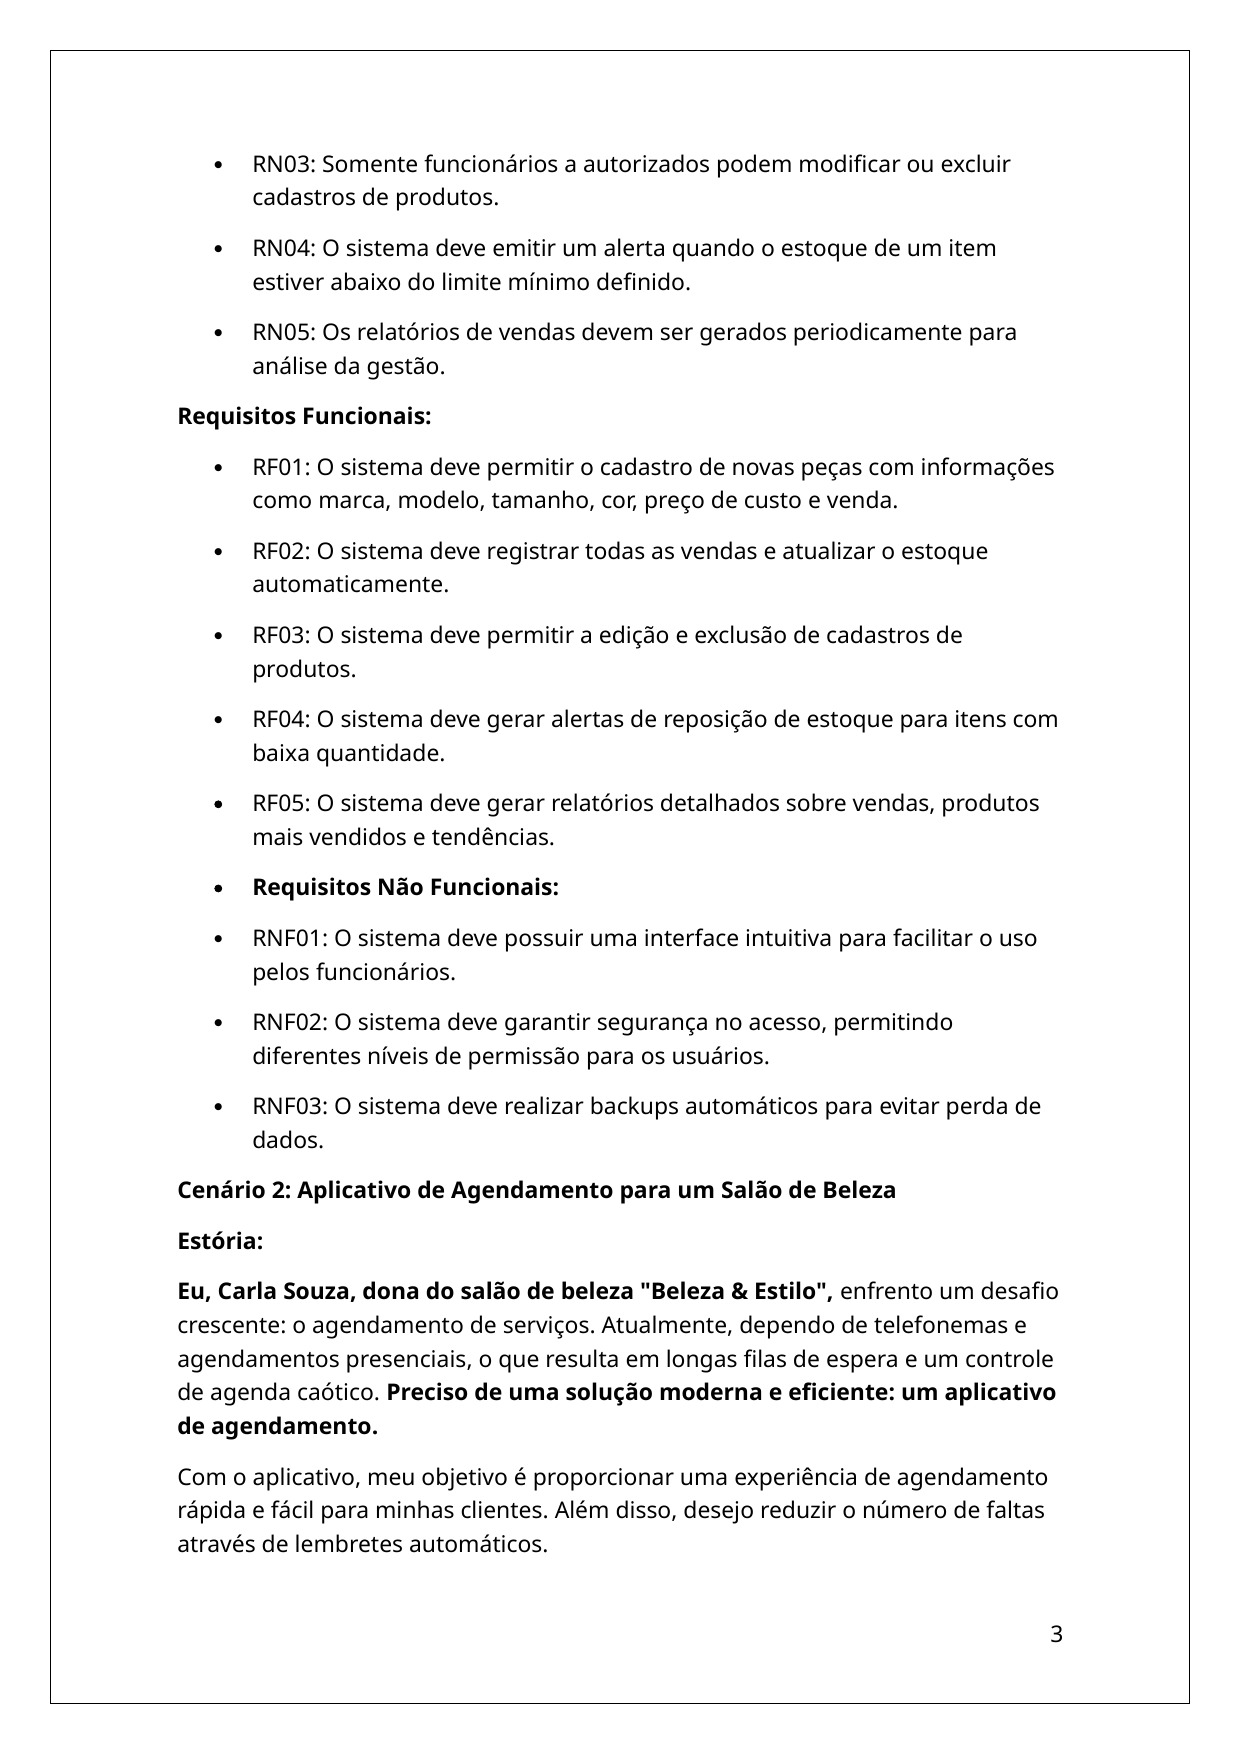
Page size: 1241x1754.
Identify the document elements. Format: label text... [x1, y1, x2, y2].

text Eu, Carla Souza, dona do salão de beleza "Beleza & Estilo", enfrento um desafio crescente: o agendamento de serviços. Atualmente, dependo de telefonemas e agendamentos presenciais, o que resulta em longas filas de espera e um controle de agenda caótico. Preciso de uma solução moderna e eficiente: um aplicativo de agendamento. [177, 1275, 1063, 1441]
text Estória: [177, 1224, 1063, 1256]
text Requisitos Funcionais: [177, 400, 1063, 431]
list RNF01: O sistema deve possuir uma interface intuitiva para facilitar o uso pelos funcionários. [214, 922, 1063, 987]
list RF05: O sistema deve gerar relatórios detalhados sobre vendas, produtos mais vendidos e tendências. [214, 787, 1063, 852]
list RN04: O sistema deve emitir um alerta quando o estoque de um item estiver abaixo do limite mínimo definido. [214, 232, 1063, 297]
list RF04: O sistema deve gerar alertas de reposição de estoque para itens com baixa quantidade. [214, 703, 1063, 768]
text Com o aplicativo, meu objetivo é proporcionar uma experiência de agendamento rápida e fácil para minhas clientes. Além disso, desejo reduzir o número de faltas através de lembretes automáticos. [177, 1460, 1063, 1559]
list RF03: O sistema deve permitir a edição e exclusão de cadastros de produtos. [214, 619, 1063, 684]
list RF01: O sistema deve permitir o cadastro de novas peças com informações como marca, modelo, tamanho, cor, preço de custo e venda. [214, 450, 1063, 515]
list RF02: O sistema deve registrar todas as vendas e atualizar o estoque automaticamente. [214, 534, 1063, 599]
list RNF02: O sistema deve garantir segurança no acesso, permitindo diferentes níveis de permissão para os usuários. [214, 1006, 1063, 1071]
list RN03: Somente funcionários a autorizados podem modificar ou excluir cadastros de produtos. [214, 147, 1063, 212]
text Cenário 2: Aplicativo de Agendamento para um Salão de Beleza [177, 1174, 1063, 1205]
list Requisitos Não Funcionais: [214, 871, 1063, 902]
list RNF03: O sistema deve realizar backups automáticos para evitar perda de dados. [214, 1090, 1063, 1155]
list RN05: Os relatórios de vendas devem ser gerados periodicamente para análise da gestão. [214, 316, 1063, 381]
